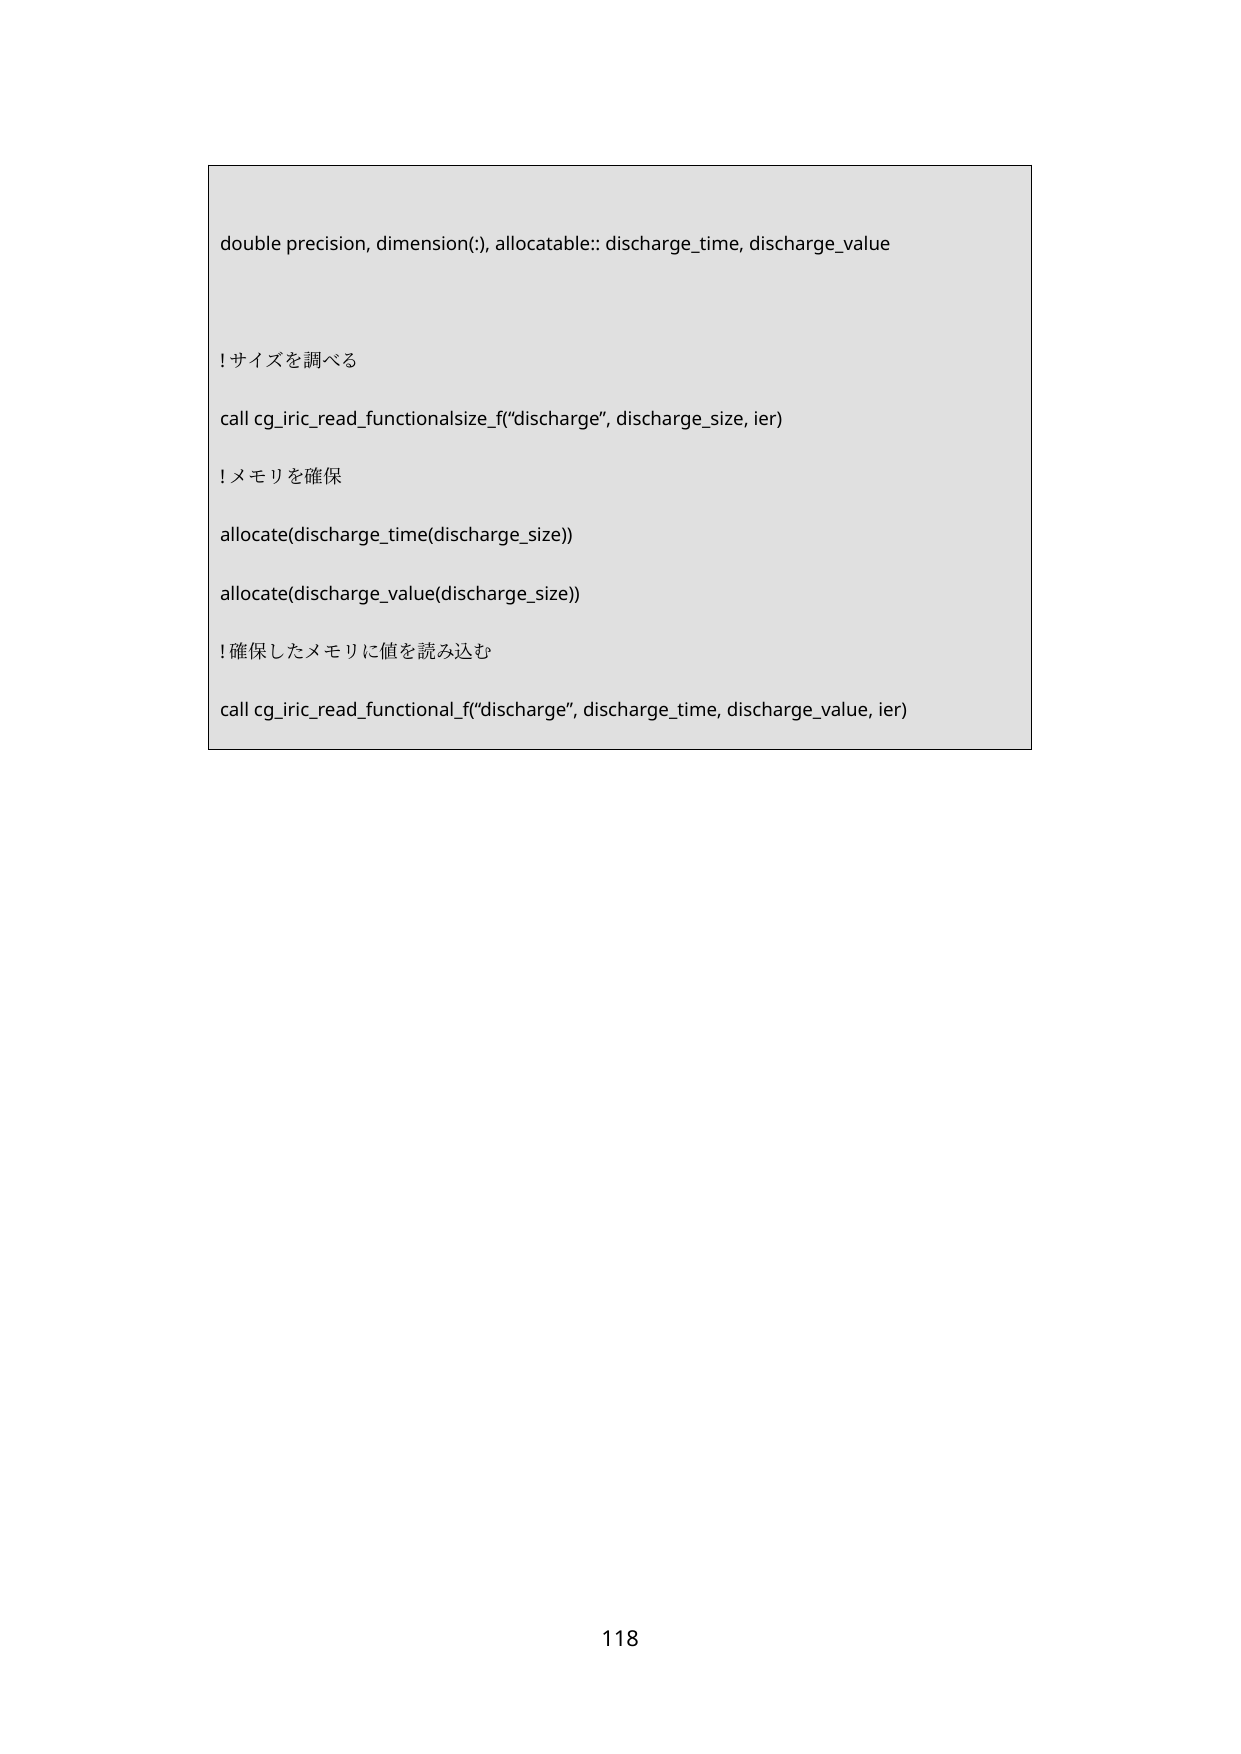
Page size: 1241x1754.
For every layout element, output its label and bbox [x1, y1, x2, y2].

table_header [209, 166, 1031, 749]
